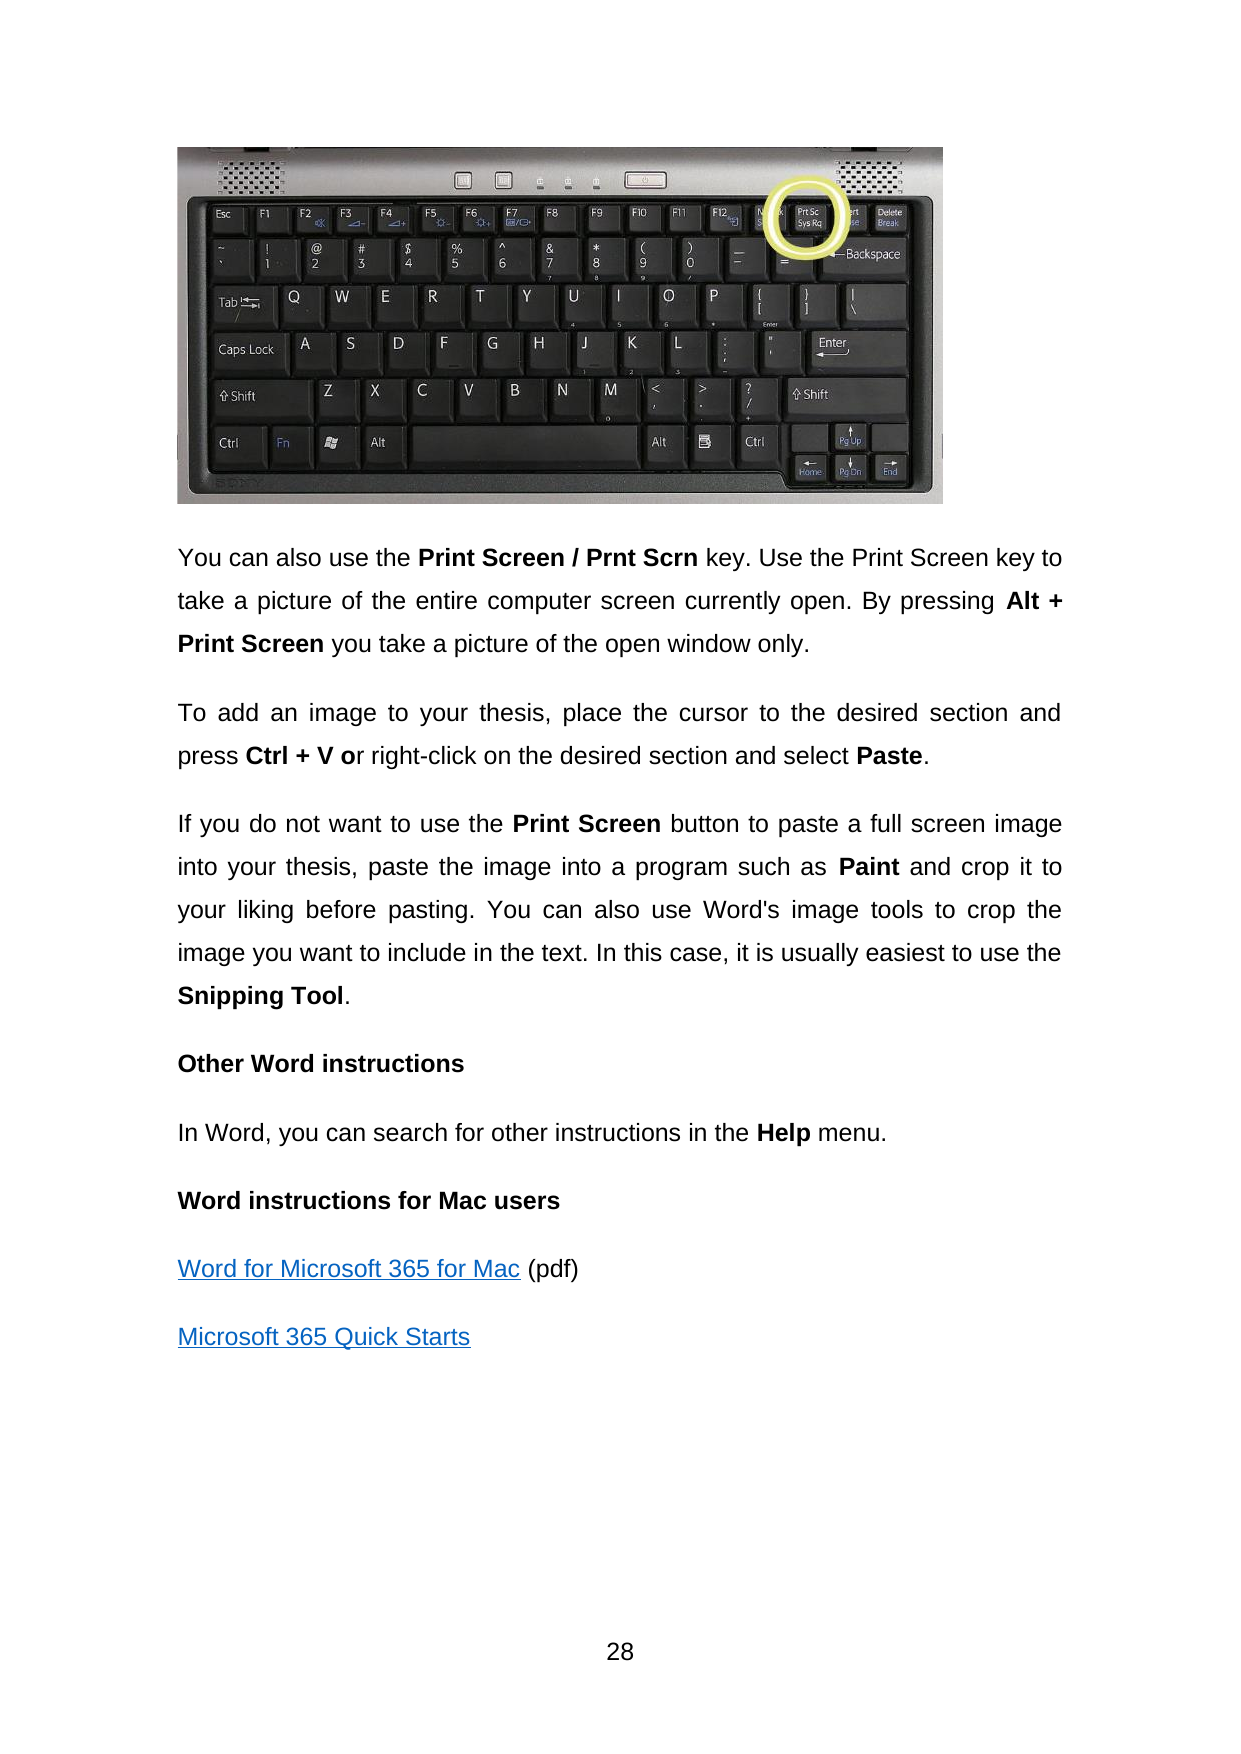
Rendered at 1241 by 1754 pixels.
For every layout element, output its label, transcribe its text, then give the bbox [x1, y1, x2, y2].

text Other Word instructions [177, 1049, 1063, 1078]
text Word instructions for Mac users [177, 1186, 1063, 1214]
text You can also use the Print Screen / Prnt Scrn key. Use the Print Screen key to take a picture of the entire computer screen currently open. By pressing Alt + Print Screen you take a picture of the open window only. [177, 543, 1063, 658]
text If you do not want to use the Print Screen button to paste a full screen image into your thesis, paste the image into a program such as Paint and crop it to your liking before pasting. You can also use Word's image tools to crop the image you want to include in the text. In this case, it is usually easiest to use the Snipping Tool. [177, 809, 1063, 1010]
text Word for Microsoft 365 for Mac (pdf) [177, 1254, 1063, 1283]
picture [177, 147, 943, 504]
text To add an image to your thesis, place the cursor to the desired section and press Ctrl + V or right-click on the desired section and select Paste. [177, 698, 1063, 769]
text In Word, you can search for other instructions in the Help menu. [177, 1118, 1063, 1146]
text Microsoft 365 Quick Starts [177, 1322, 1063, 1351]
